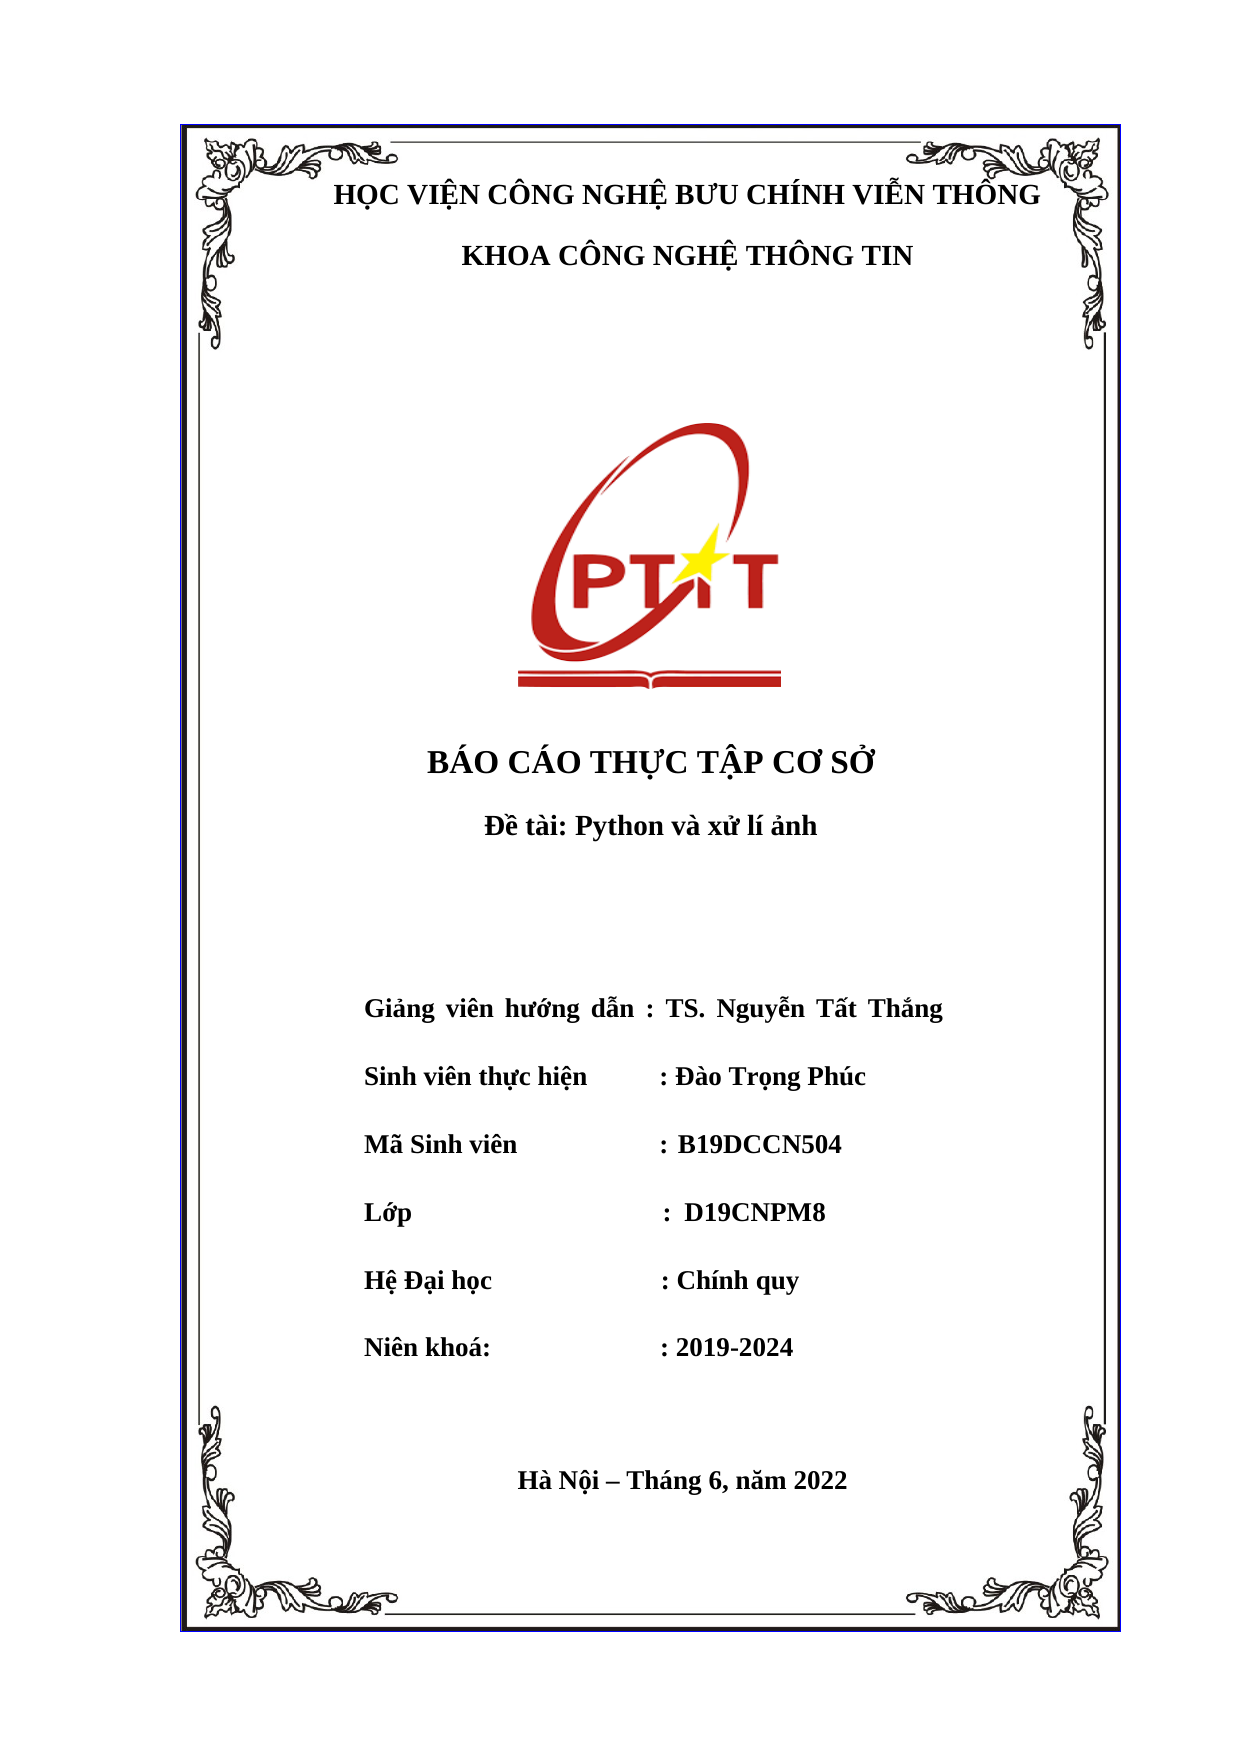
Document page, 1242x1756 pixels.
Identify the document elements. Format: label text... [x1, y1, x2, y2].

picture [181, 1495, 1120, 1631]
picture [181, 780, 1120, 808]
picture [181, 842, 1120, 1464]
text Giảng viên hướng dẫn : TS. Nguyễn Tất Thắng Sinh viên thực hiện : Đào Trọng Phúc [364, 992, 944, 1091]
text Hệ Đại học : Chính quy [364, 1264, 1221, 1295]
text Niên khoá: : 2019-2024 [364, 1331, 1221, 1363]
picture [181, 125, 1120, 742]
subtitle BÁO CÁO THỰC TẬP CƠ SỞ [161, 742, 1140, 780]
text Hà Nội – Tháng 6, năm 2022 [166, 1464, 1199, 1495]
subtitle HỌC VIỆN CÔNG NGHỆ BƯU CHÍNH VIỄN THÔNG KHOA CÔNG NGHỆ THÔNG TIN [333, 177, 1043, 272]
text Mã Sinh viên : B19DCCN504 [364, 1128, 1221, 1159]
subtitle Đề tài: Python và xử lí ảnh [161, 808, 1140, 842]
text Lớp : D19CNPM8 [364, 1196, 1221, 1227]
